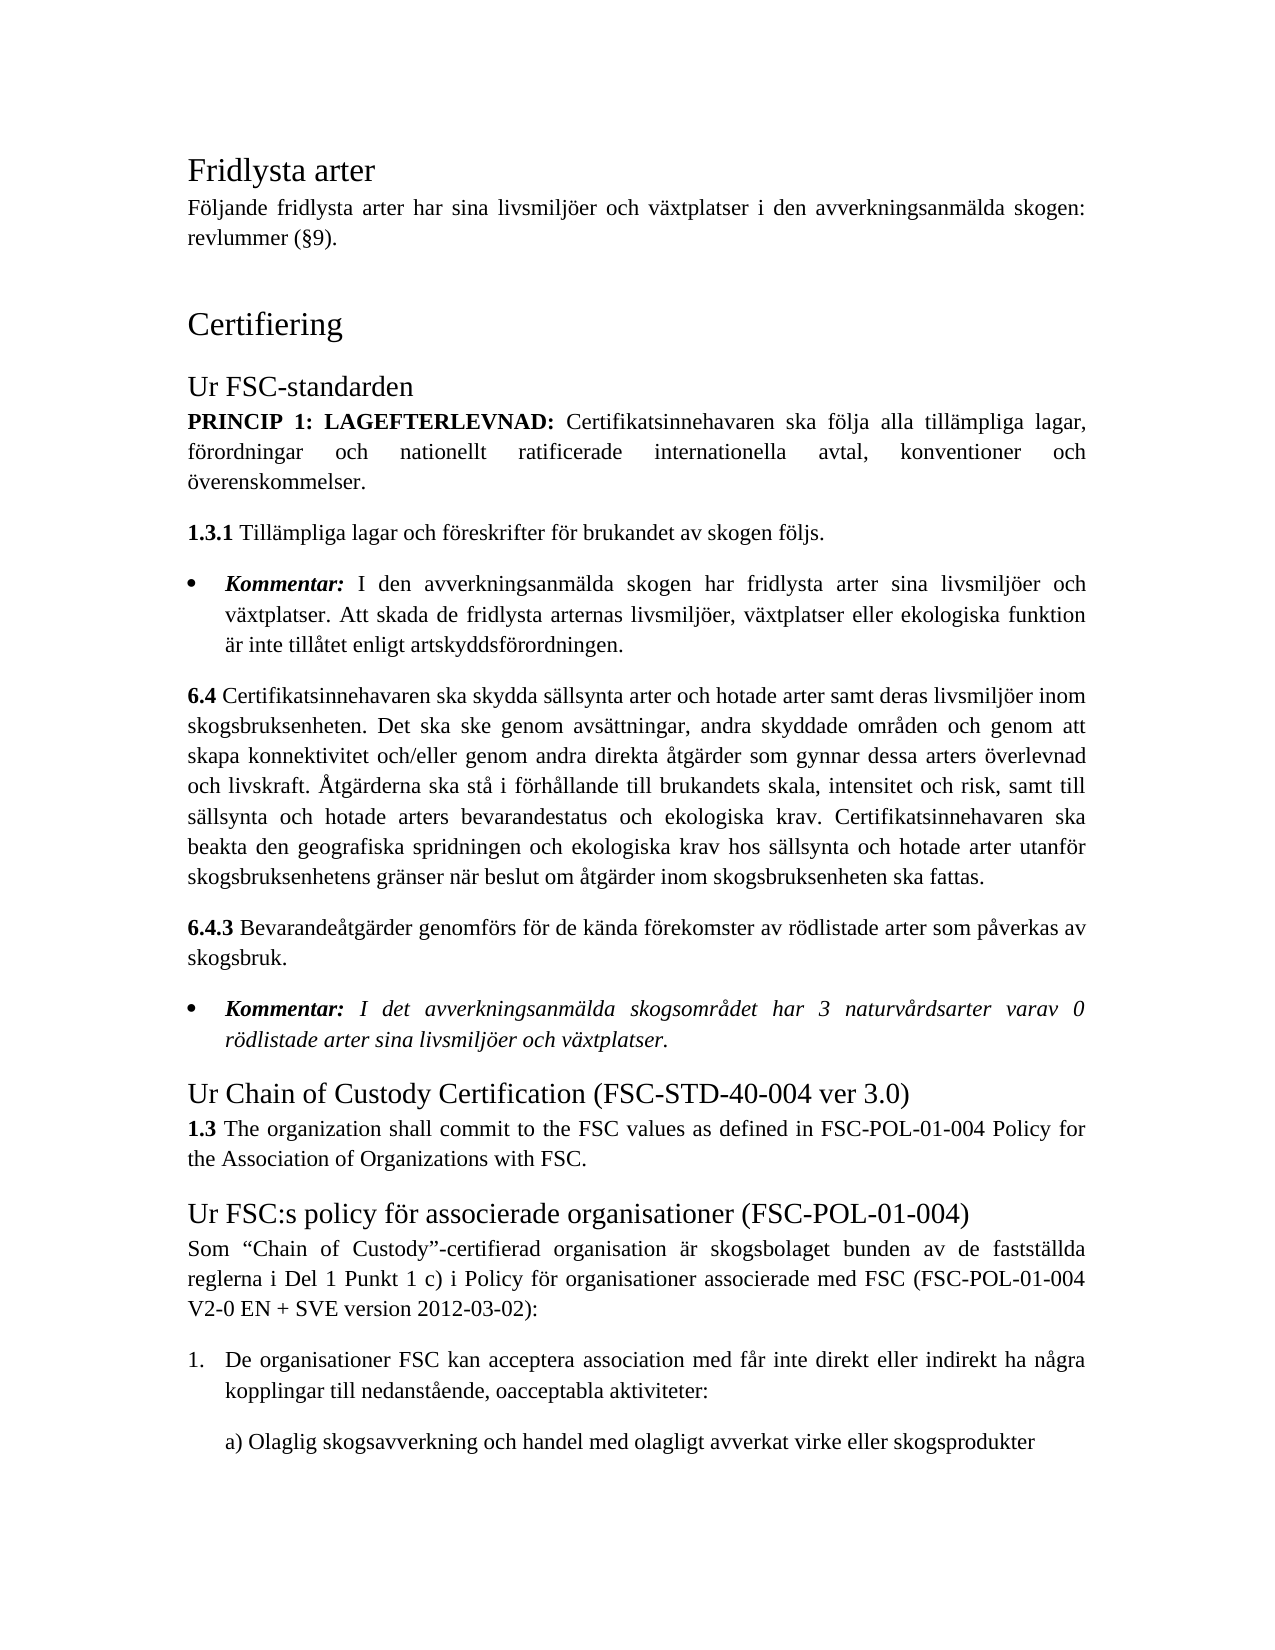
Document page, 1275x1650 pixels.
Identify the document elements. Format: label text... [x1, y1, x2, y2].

text Följande fridlysta arter har sina livsmiljöer och växtplatser i den avverkningsanmälda skogen: revlummer (§9). [187, 194, 1087, 251]
text PRINCIP 1: LAGEFTERLEVNAD: Certifikatsinnehavaren ska följa alla tillämpliga lagar, förordningar och nationellt ratificerade internationella avtal, konventioner och överenskommelser. [187, 408, 1087, 495]
text 1.3 The organization shall commit to the FSC values as defined in FSC-POL-01-004 Policy for the Association of Organizations with FSC. [187, 1115, 1087, 1172]
subtitle Fridlysta arter [187, 150, 1087, 188]
list De organisationer FSC kan acceptera association med får inte direkt eller indirekt ha några kopplingar till nedanstående, oacceptabla aktiviteter: [187, 1346, 1087, 1403]
text 1.3.1 Tillämpliga lagar och föreskrifter för brukandet av skogen följs. [187, 519, 1087, 546]
text a) Olaglig skogsavverkning och handel med olagligt avverkat virke eller skogsprodukter [225, 1428, 1087, 1454]
subtitle Ur FSC-standarden [187, 369, 1087, 403]
subtitle Certifiering [187, 304, 1087, 343]
subtitle Ur FSC:s policy för associerade organisationer (FSC-POL-01-004) [187, 1196, 1087, 1230]
list Kommentar: I det avverkningsanmälda skogsområdet har 3 naturvårdsarter varav 0 rödlistade arter sina livsmiljöer och växtplatser. [187, 995, 1087, 1052]
text 6.4 Certifikatsinnehavaren ska skydda sällsynta arter och hotade arter samt deras livsmiljöer inom skogsbruksenheten. Det ska ske genom avsättningar, andra skyddade områden och genom att skapa konnektivitet och/eller genom andra direkta åtgärder som gynnar dessa arters överlevnad och livskraft. Åtgärderna ska stå i förhållande till brukandets skala, intensitet och risk, samt till sällsynta och hotade arters bevarandestatus och ekologiska krav. Certifikatsinnehavaren ska beakta den geografiska spridningen och ekologiska krav hos sällsynta och hotade arter utanför skogsbruksenhetens gränser när beslut om åtgärder inom skogsbruksenheten ska fattas. [187, 682, 1087, 889]
text 6.4.3 Bevarandeåtgärder genomförs för de kända förekomster av rödlistade arter som påverkas av skogsbruk. [187, 914, 1087, 971]
text Som “Chain of Custody”-certifierad organisation är skogsbolaget bunden av de fastställda reglerna i Del 1 Punkt 1 c) i Policy för organisationer associerade med FSC (FSC-POL-01-004 V2-0 EN + SVE version 2012-03-02): [187, 1235, 1087, 1322]
subtitle Ur Chain of Custody Certification (FSC-STD-40-004 ver 3.0) [187, 1077, 1087, 1110]
list Kommentar: I den avverkningsanmälda skogen har fridlysta arter sina livsmiljöer och växtplatser. Att skada de fridlysta arternas livsmiljöer, växtplatser eller ekologiska funktion är inte tillåtet enligt artskyddsförordningen. [187, 570, 1087, 657]
